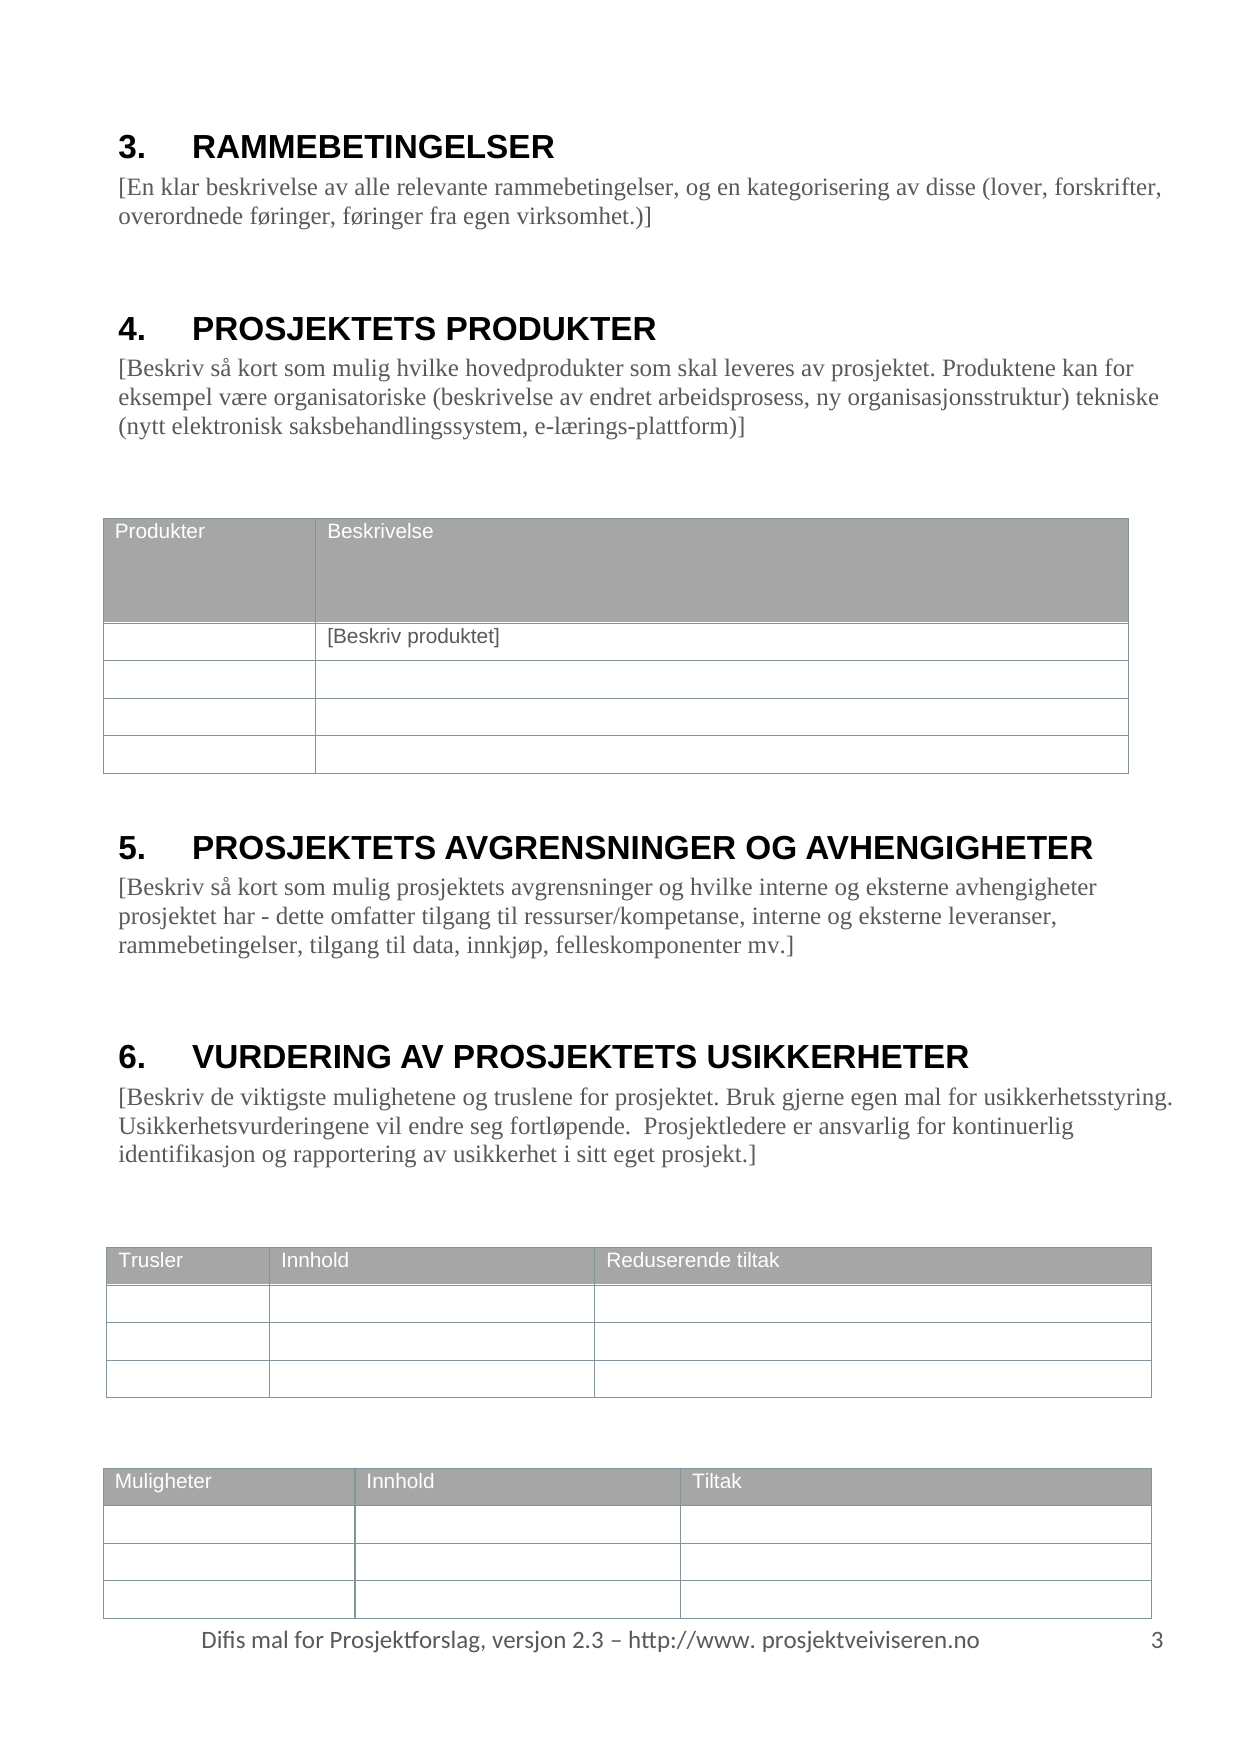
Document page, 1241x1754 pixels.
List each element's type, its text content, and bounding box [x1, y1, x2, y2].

subtitle Rammebetingelser [118, 128, 1175, 166]
table_header Innhold [270, 1248, 594, 1284]
table_header Reduserende tiltak [595, 1248, 1151, 1284]
text [Beskriv de viktigste mulighetene og truslene for prosjektet. Bruk gjerne egen mal for usikkerhetsstyring. Usikkerhetsvurderingene vil endre seg fortløpende. Prosjektledere er ansvarlig for kontinuerlig identifikasjon og rapportering av usikkerhet i sitt eget prosjekt.] [118, 1082, 1175, 1168]
table_cell [107, 1286, 269, 1322]
subtitle Vurdering av prosjektets usikkerheter [118, 1037, 1175, 1076]
table_cell [595, 1361, 1151, 1397]
subtitle Prosjektets avgrensninger og avhengigheter [118, 828, 1175, 866]
table_cell [104, 1544, 354, 1580]
subtitle Prosjektets produkter [118, 308, 1175, 347]
table_cell [681, 1581, 1151, 1618]
table_cell [107, 1323, 269, 1359]
table_cell [104, 661, 315, 697]
table_cell [270, 1286, 594, 1322]
table_cell [356, 1544, 680, 1580]
table_cell [316, 699, 1128, 735]
table_cell [107, 1361, 269, 1397]
table_header Produkter [104, 519, 315, 622]
table_header Trusler [107, 1248, 269, 1284]
table_cell [681, 1544, 1151, 1580]
table_header Beskrivelse [316, 519, 1128, 622]
text [En klar beskrivelse av alle relevante rammebetingelser, og en kategorisering av disse (lover, forskrifter, overordnede føringer, føringer fra egen virksomhet.)] [118, 172, 1175, 230]
table_cell [595, 1323, 1151, 1359]
table_cell [595, 1286, 1151, 1322]
table_cell [356, 1506, 680, 1543]
table_cell [104, 1581, 354, 1618]
text [Beskriv så kort som mulig prosjektets avgrensninger og hvilke interne og eksterne avhengigheter prosjektet har - dette omfatter tilgang til ressurser/kompetanse, interne og eksterne leveranser, rammebetingelser, tilgang til data, innkjøp, felleskomponenter mv.] [118, 872, 1175, 959]
table_cell [104, 736, 315, 773]
table_cell [Beskriv produktet] [316, 624, 1128, 660]
table_cell [316, 661, 1128, 697]
table_cell [356, 1581, 680, 1618]
table_cell [316, 736, 1128, 773]
table_cell [104, 699, 315, 735]
table_cell [681, 1506, 1151, 1543]
table_header Innhold [356, 1469, 680, 1505]
table_cell [104, 1506, 354, 1543]
table_header Tiltak [681, 1469, 1151, 1505]
table_header Muligheter [104, 1469, 354, 1505]
text [Beskriv så kort som mulig hvilke hovedprodukter som skal leveres av prosjektet. Produktene kan for eksempel være organisatoriske (beskrivelse av endret arbeidsprosess, ny organisasjonsstruktur) tekniske (nytt elektronisk saksbehandlingssystem, e-lærings-plattform)] [118, 353, 1175, 439]
table_cell [104, 624, 315, 660]
table_cell [270, 1361, 594, 1397]
table_cell [270, 1323, 594, 1359]
